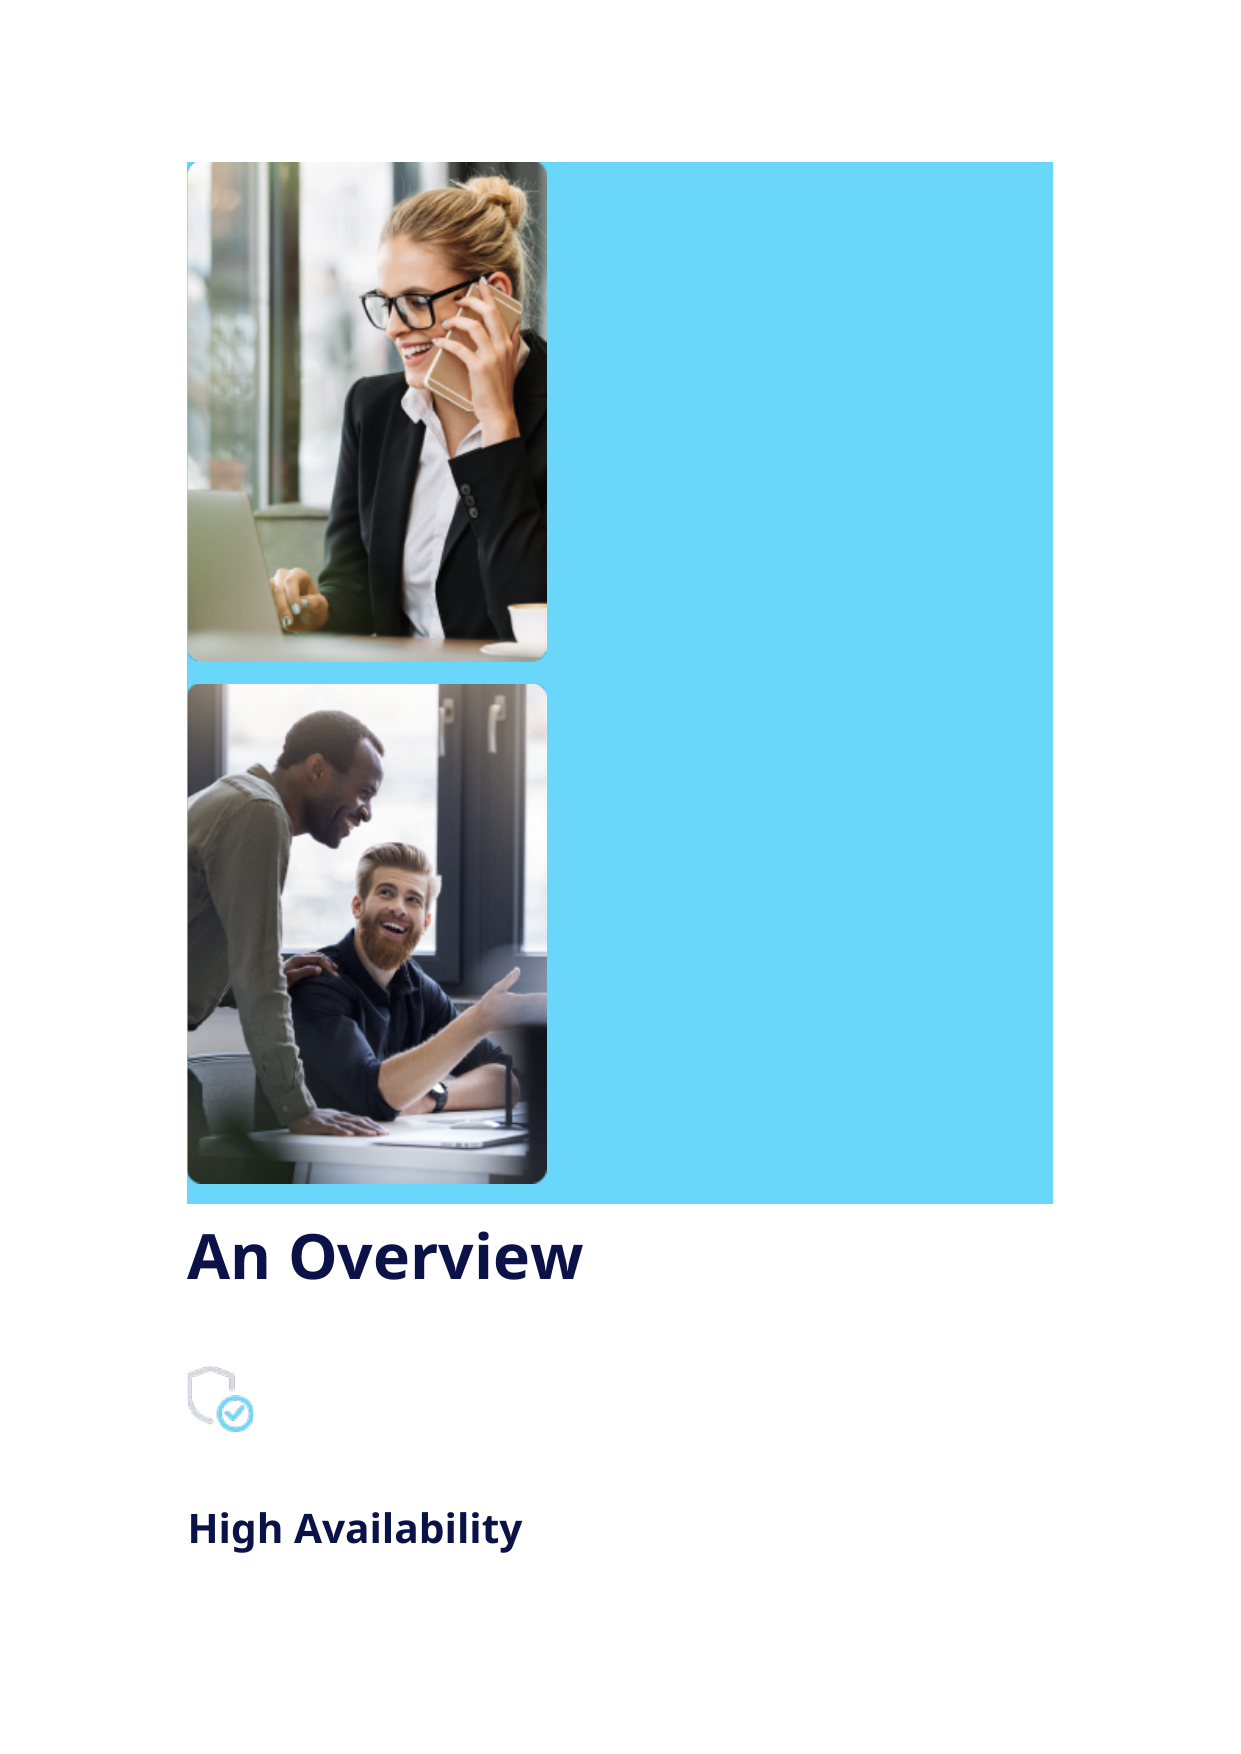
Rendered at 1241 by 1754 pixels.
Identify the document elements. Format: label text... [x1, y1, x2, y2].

picture [187, 1366, 254, 1432]
picture [187, 162, 547, 662]
subtitle An Overview [187, 1206, 1053, 1304]
picture [187, 684, 547, 1184]
subtitle High Availability [187, 1495, 1053, 1560]
